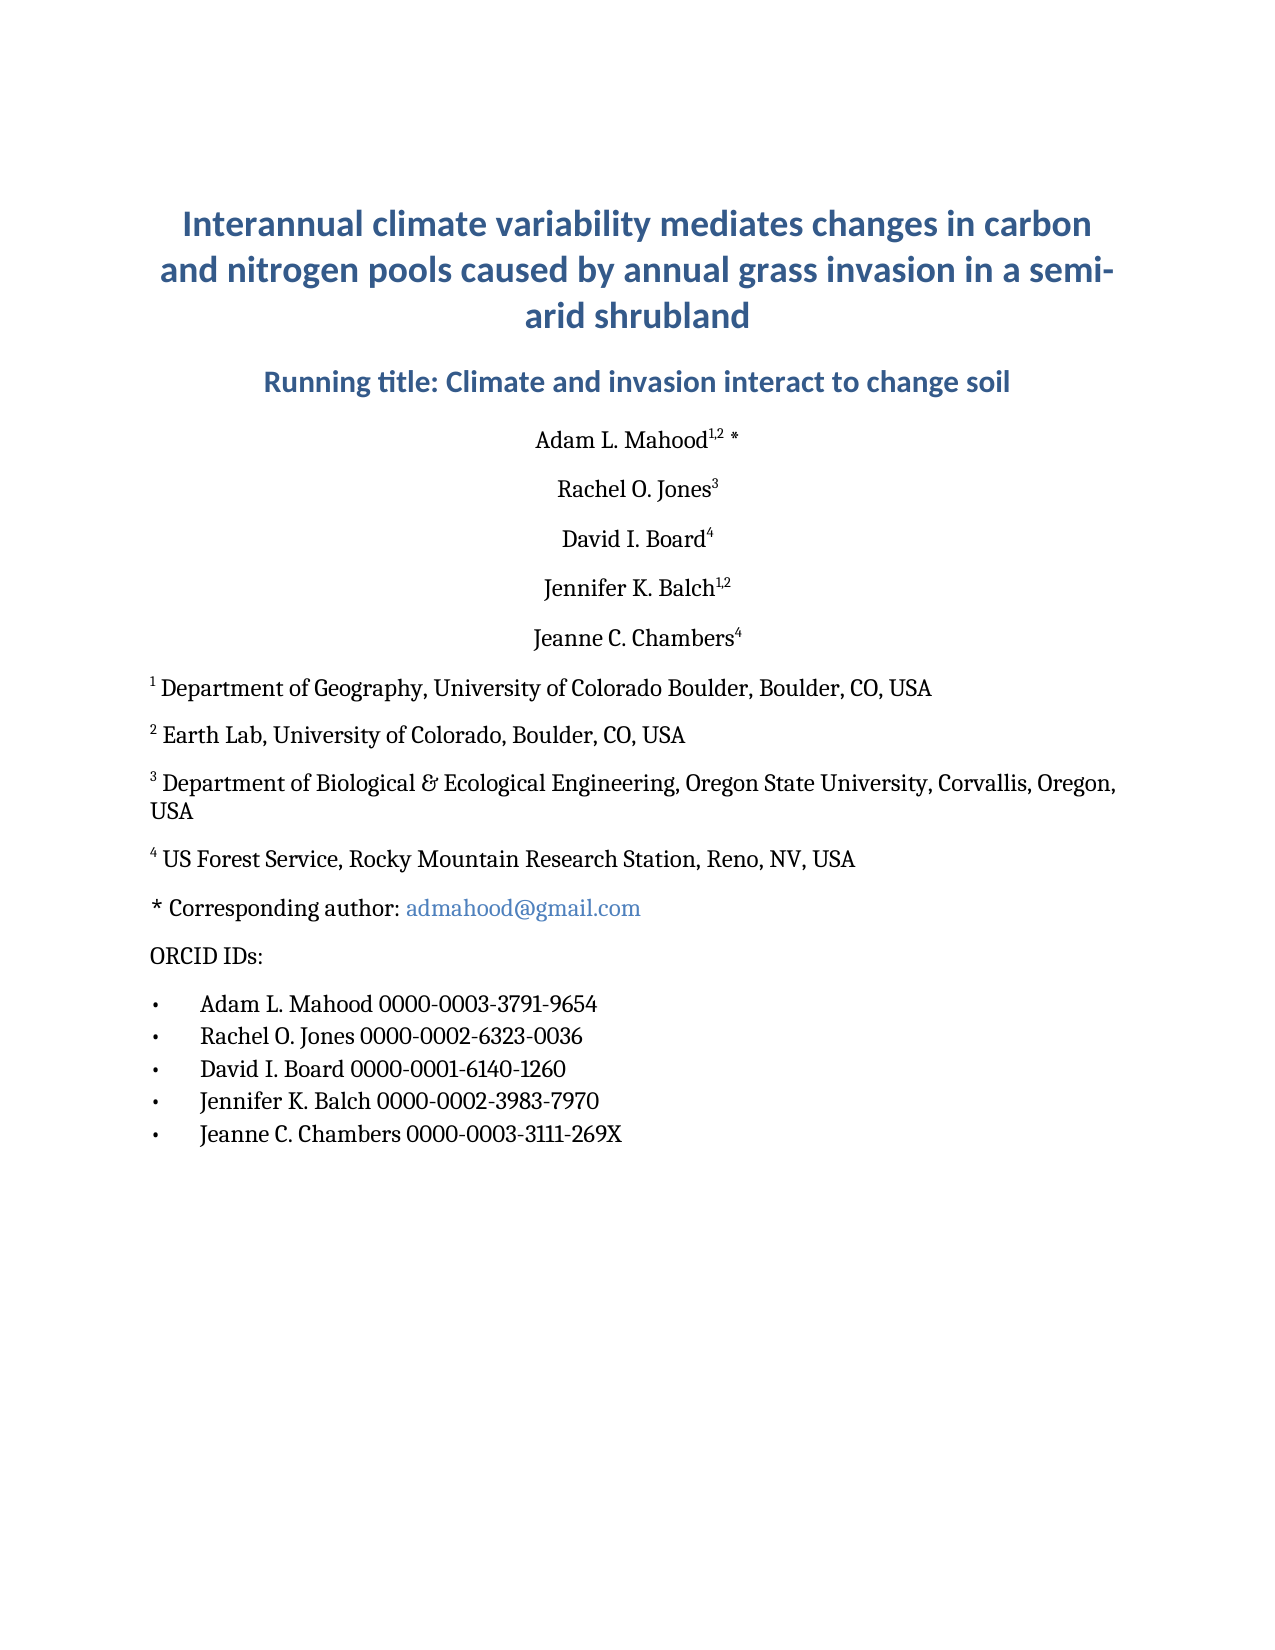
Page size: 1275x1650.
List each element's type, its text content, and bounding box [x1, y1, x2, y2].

list Rachel O. Jones 0000-0002-6323-0036 [150, 1022, 1125, 1051]
text Rachel O. Jones3 [150, 475, 1125, 504]
text Jennifer K. Balch1,2 [150, 574, 1125, 603]
text ORCID IDs: [150, 942, 1125, 971]
text 2 Earth Lab, University of Colorado, Boulder, CO, USA [150, 721, 1125, 750]
text 4 US Forest Service, Rocky Mountain Research Station, Reno, NV, USA [150, 845, 1125, 873]
text David I. Board4 [150, 525, 1125, 553]
text 3 Department of Biological & Ecological Engineering, Oregon State University, Corvallis, Oregon, USA [150, 768, 1125, 826]
text Adam L. Mahood1,2 * [150, 426, 1125, 454]
list Jeanne C. Chambers 0000-0003-3111-269X [150, 1120, 1125, 1148]
text * Corresponding author: admahood@gmail.com [150, 892, 1125, 923]
text Jeanne C. Chambers4 [150, 624, 1125, 653]
text 1 Department of Geography, University of Colorado Boulder, Boulder, CO, USA [150, 673, 1125, 702]
list Adam L. Mahood 0000-0003-3791-9654 [150, 990, 1125, 1018]
subtitle Running title: Climate and invasion interact to change soil [150, 362, 1125, 401]
list Jennifer K. Balch 0000-0002-3983-7970 [150, 1087, 1125, 1116]
list David I. Board 0000-0001-6140-1260 [150, 1055, 1125, 1083]
title Interannual climate variability mediates changes in carbon and nitrogen pools caused by annual grass invasion in a semi-arid shrubland [150, 200, 1125, 337]
